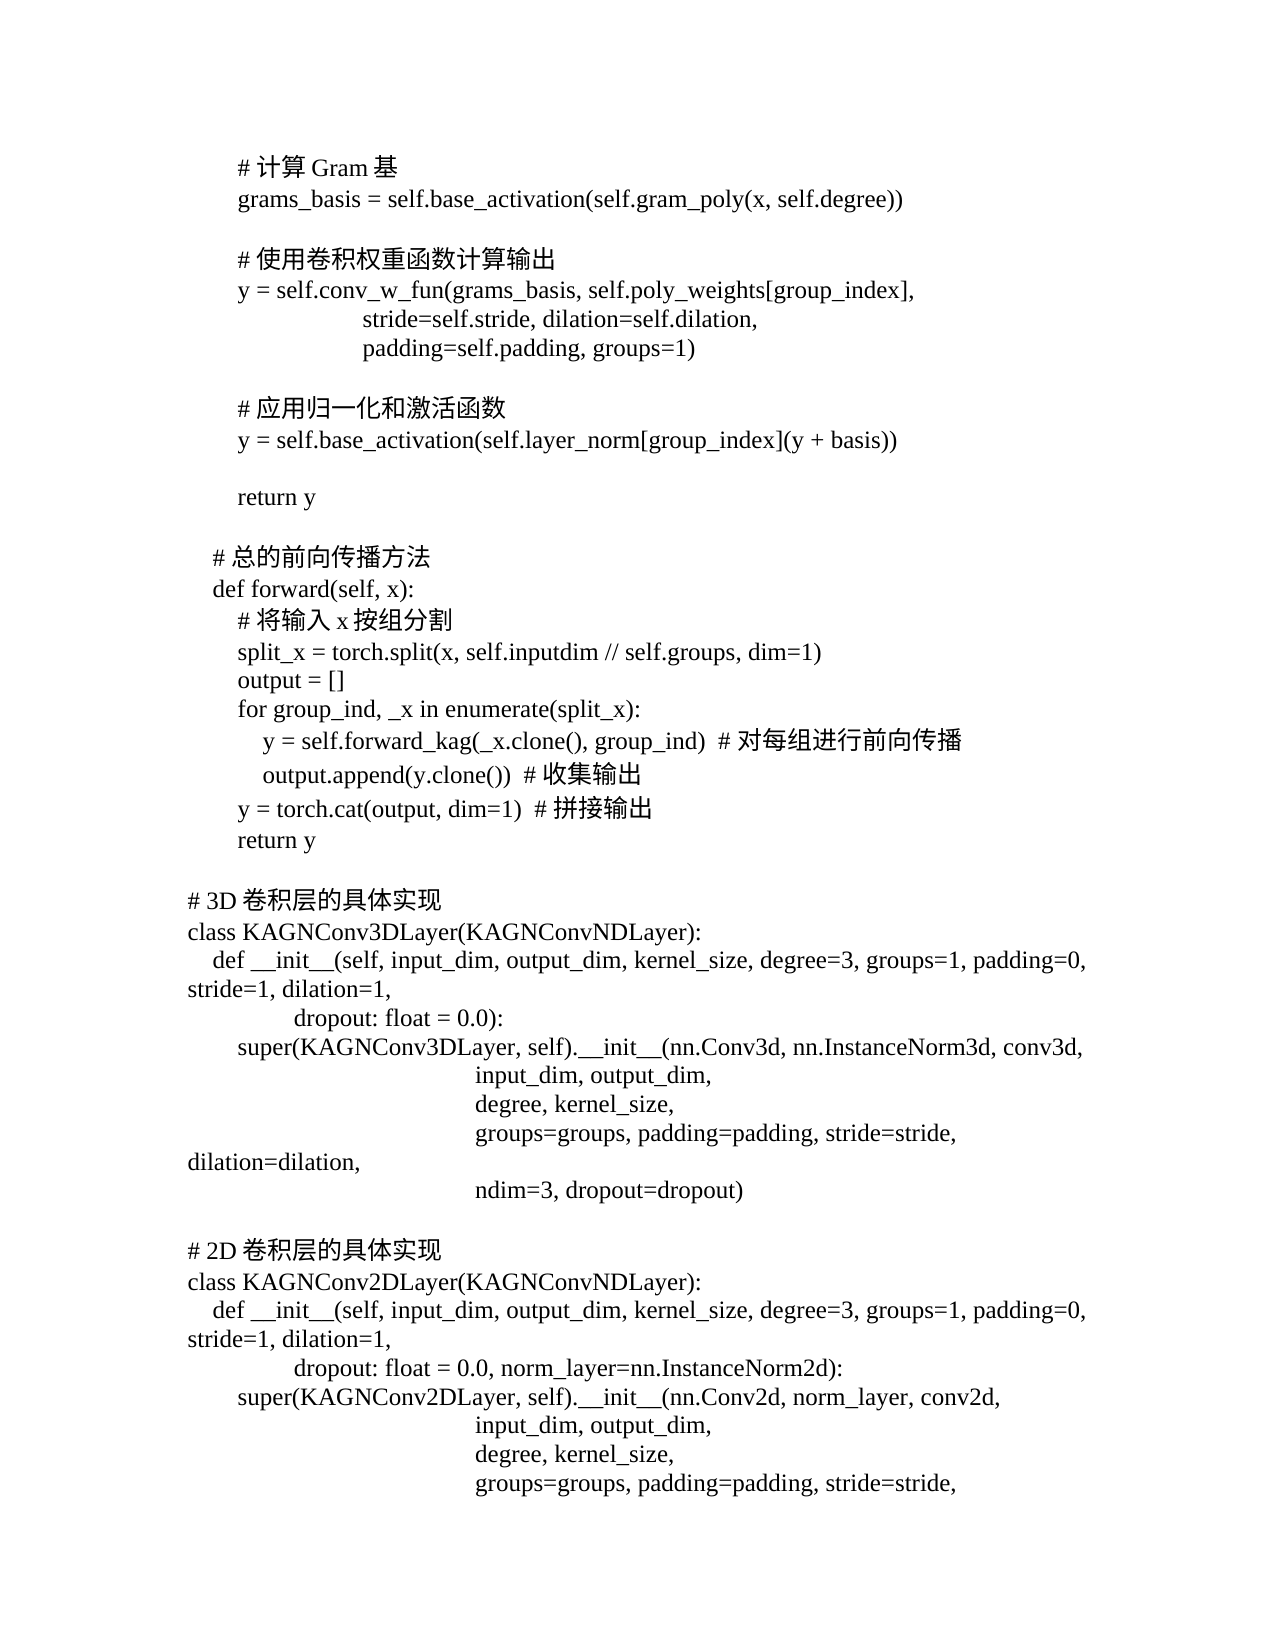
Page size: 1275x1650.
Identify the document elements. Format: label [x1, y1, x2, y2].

text [187, 150, 1087, 1497]
